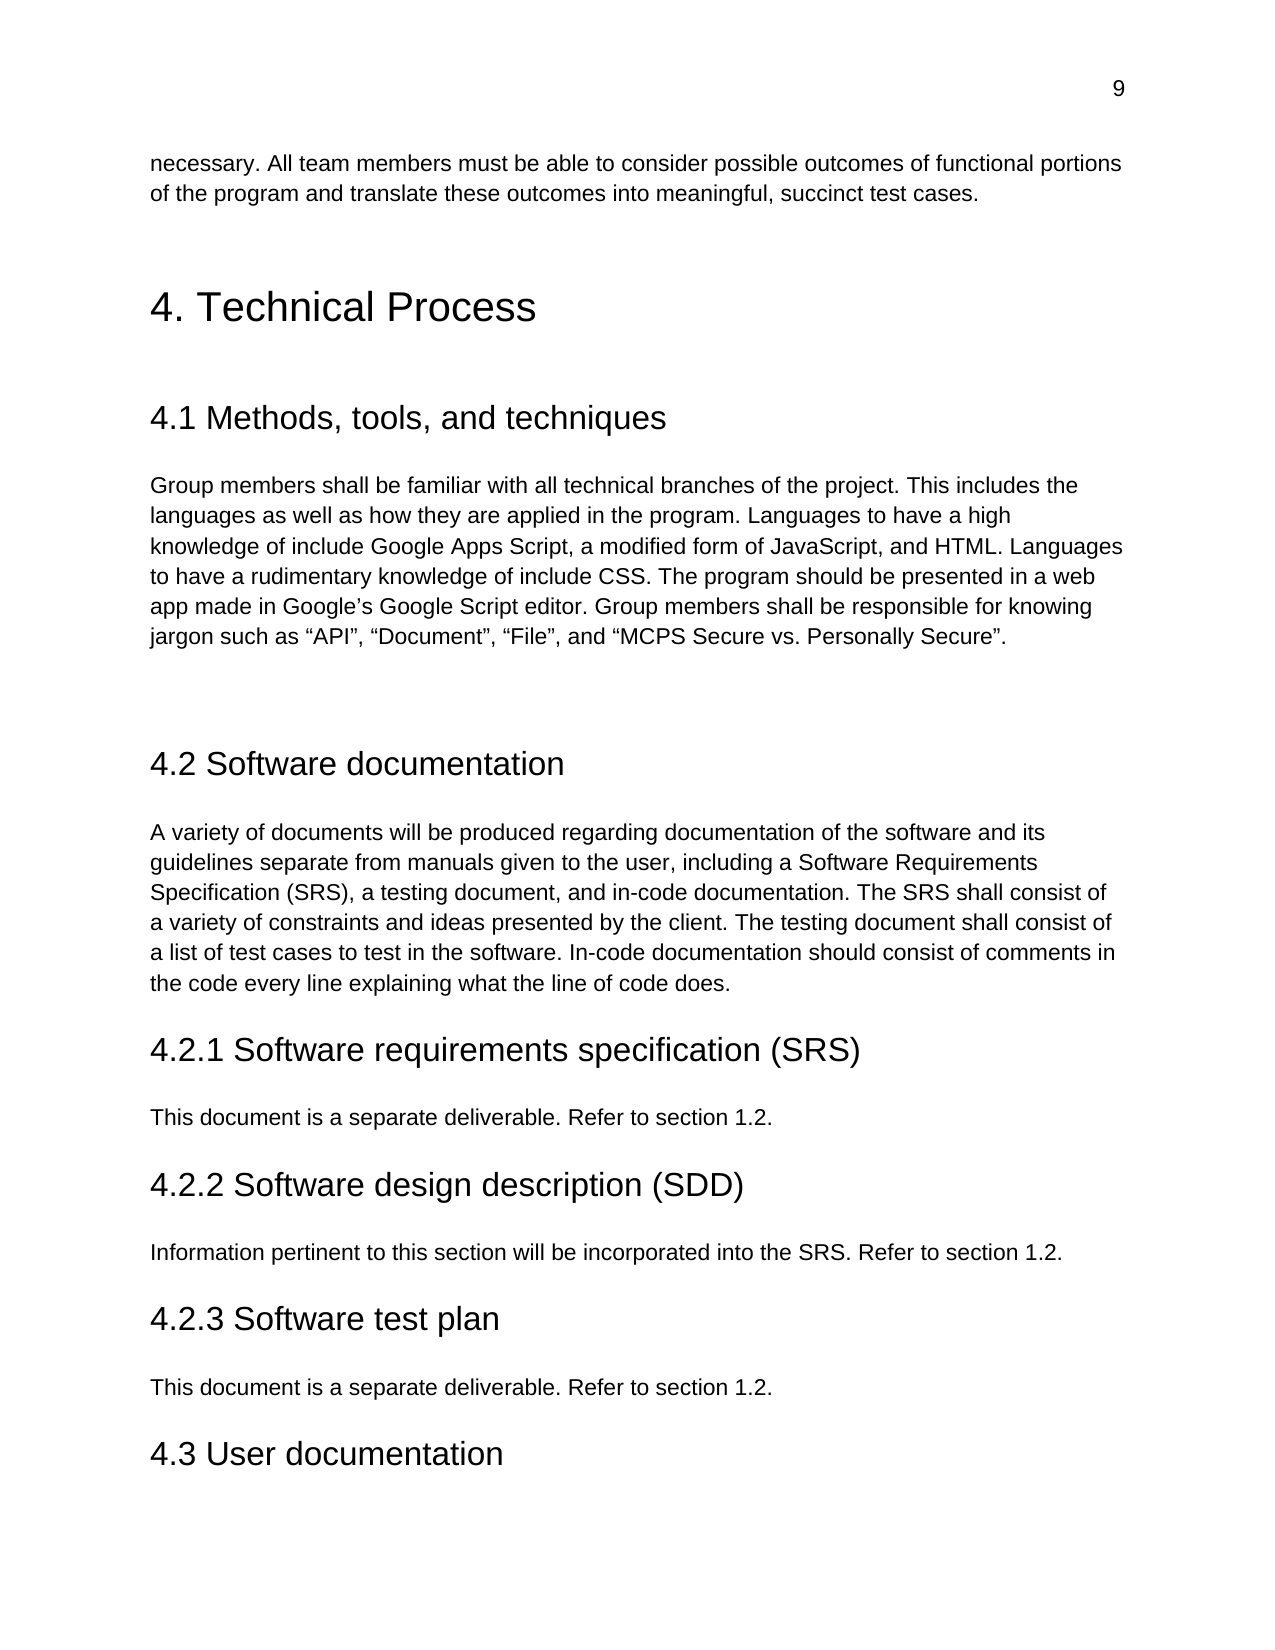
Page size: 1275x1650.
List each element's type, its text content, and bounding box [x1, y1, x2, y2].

text 4.3 User documentation [150, 1434, 1125, 1473]
text 4.1 Methods, tools, and techniques [150, 398, 1125, 436]
text A variety of documents will be produced regarding documentation of the software and its guidelines separate from manuals given to the user, including a Software Requirements Specification (SRS), a testing document, and in-code documentation. The SRS shall consist of a variety of constraints and ideas presented by the client. The testing document shall consist of a list of test cases to test in the software. In-code documentation should consist of comments in the code every line explaining what the line of code does. [150, 818, 1125, 996]
text 4.2.2 Software design description (SDD) [150, 1165, 1125, 1203]
text Group members shall be familiar with all technical branches of the project. This includes the languages as well as how they are applied in the program. Languages to have a high knowledge of include Google Apps Script, a modified form of JavaScript, and HTML. Languages to have a rudimentary knowledge of include CSS. The program should be presented in a web app made in Google’s Google Script editor. Group members shall be responsible for knowing jargon such as “API”, “Document”, “File”, and “MCPS Secure vs. Personally Secure”. [150, 472, 1125, 649]
text Information pertinent to this section will be incorporated into the SRS. Refer to section 1.2. [150, 1239, 1125, 1265]
subtitle 4. Technical Process [150, 282, 1125, 330]
text 4.2.1 Software requirements specification (SRS) [150, 1030, 1125, 1068]
text This document is a separate deliverable. Refer to section 1.2. [150, 1104, 1125, 1131]
text 4.2 Software documentation [150, 744, 1125, 782]
text This document is a separate deliverable. Refer to section 1.2. [150, 1374, 1125, 1400]
text 4.2.3 Software test plan [150, 1299, 1125, 1338]
